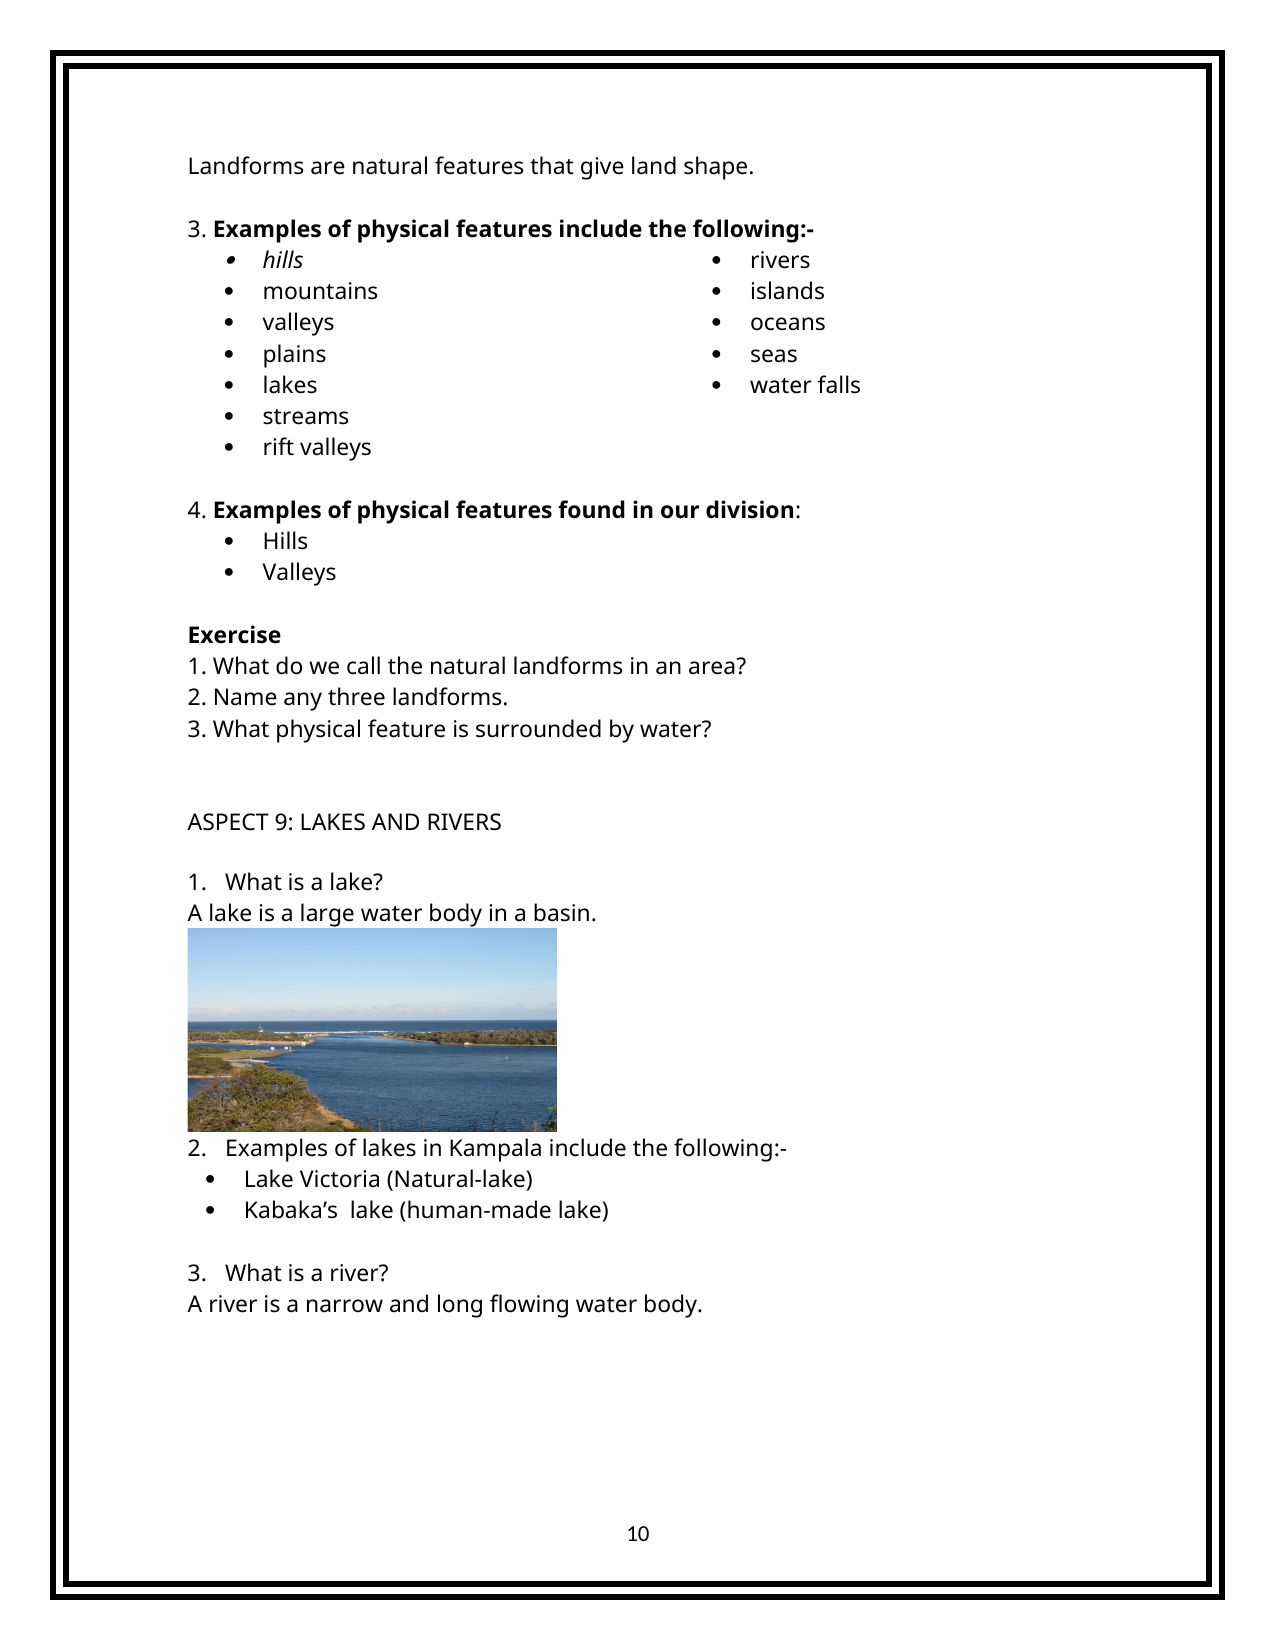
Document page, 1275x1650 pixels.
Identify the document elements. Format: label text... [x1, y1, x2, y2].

list Kabaka’s lake (human-made lake) [206, 1194, 1087, 1226]
list rift valleys [225, 431, 600, 462]
list valleys [225, 306, 600, 337]
list mountains [225, 275, 600, 306]
text 3. Examples of physical features include the following:- [187, 212, 1087, 244]
list streams [225, 400, 600, 431]
list Hills [225, 525, 1087, 556]
list lakes [225, 369, 600, 400]
text 1. What do we call the natural landforms in an area? [187, 650, 1087, 681]
list Lake Victoria (Natural-lake) [206, 1163, 1087, 1194]
text 2. Name any three landforms. [187, 681, 1087, 712]
list What is a lake? [187, 866, 1087, 897]
text 4. Examples of physical features found in our division: [187, 494, 1087, 525]
text A lake is a large water body in a basin. [187, 897, 1087, 928]
list plains [225, 337, 600, 369]
list hills [225, 244, 600, 275]
list oceans [712, 306, 1087, 337]
text Exercise [187, 619, 1087, 650]
list islands [712, 275, 1087, 306]
text A river is a narrow and long flowing water body. [187, 1288, 1087, 1319]
list Examples of lakes in Kampala include the following:- [187, 1132, 1087, 1163]
picture [187, 928, 557, 1132]
text Landforms are natural features that give land shape. [187, 150, 1087, 181]
list rivers [712, 244, 1087, 275]
text ASPECT 9: LAKES AND RIVERS [187, 806, 1087, 837]
list Valleys [225, 556, 1087, 587]
text 3. What physical feature is surrounded by water? [187, 712, 1087, 744]
list What is a river? [187, 1257, 1087, 1288]
list seas [712, 337, 1087, 369]
list water falls [712, 369, 1087, 400]
